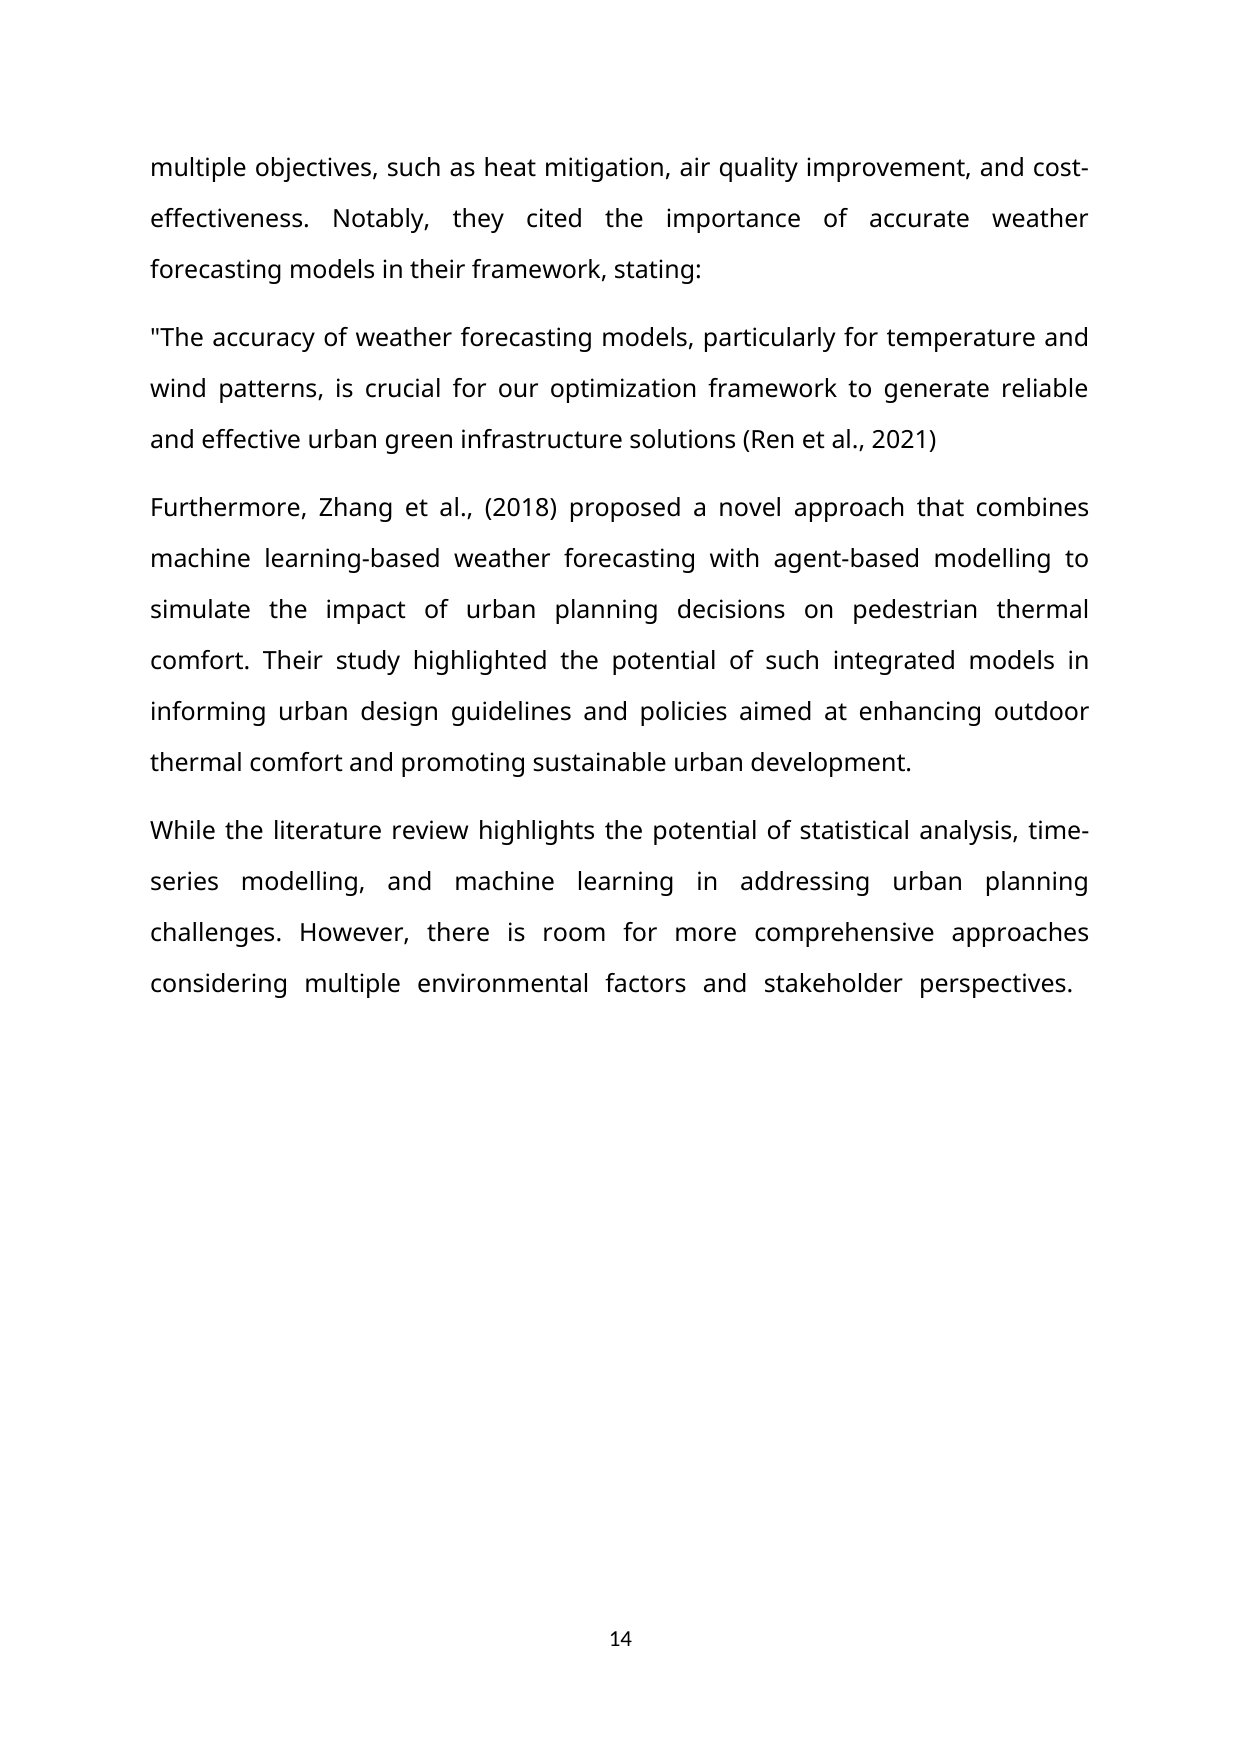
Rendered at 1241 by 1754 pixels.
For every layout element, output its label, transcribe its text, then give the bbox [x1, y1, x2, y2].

text Furthermore, Zhang et al., (2018) proposed a novel approach that combines machine learning-based weather forecasting with agent-based modelling to simulate the impact of urban planning decisions on pedestrian thermal comfort. Their study highlighted the potential of such integrated models in informing urban design guidelines and policies aimed at enhancing outdoor thermal comfort and promoting sustainable urban development. [150, 489, 1090, 779]
text While the literature review highlights the potential of statistical analysis, time-series modelling, and machine learning in addressing urban planning challenges. However, there is room for more comprehensive approaches considering multiple environmental factors and stakeholder perspectives. [150, 812, 1090, 1084]
text "The accuracy of weather forecasting models, particularly for temperature and wind patterns, is crucial for our optimization framework to generate reliable and effective urban green infrastructure solutions (Ren et al., 2021) [150, 320, 1090, 456]
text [150, 150, 1090, 286]
